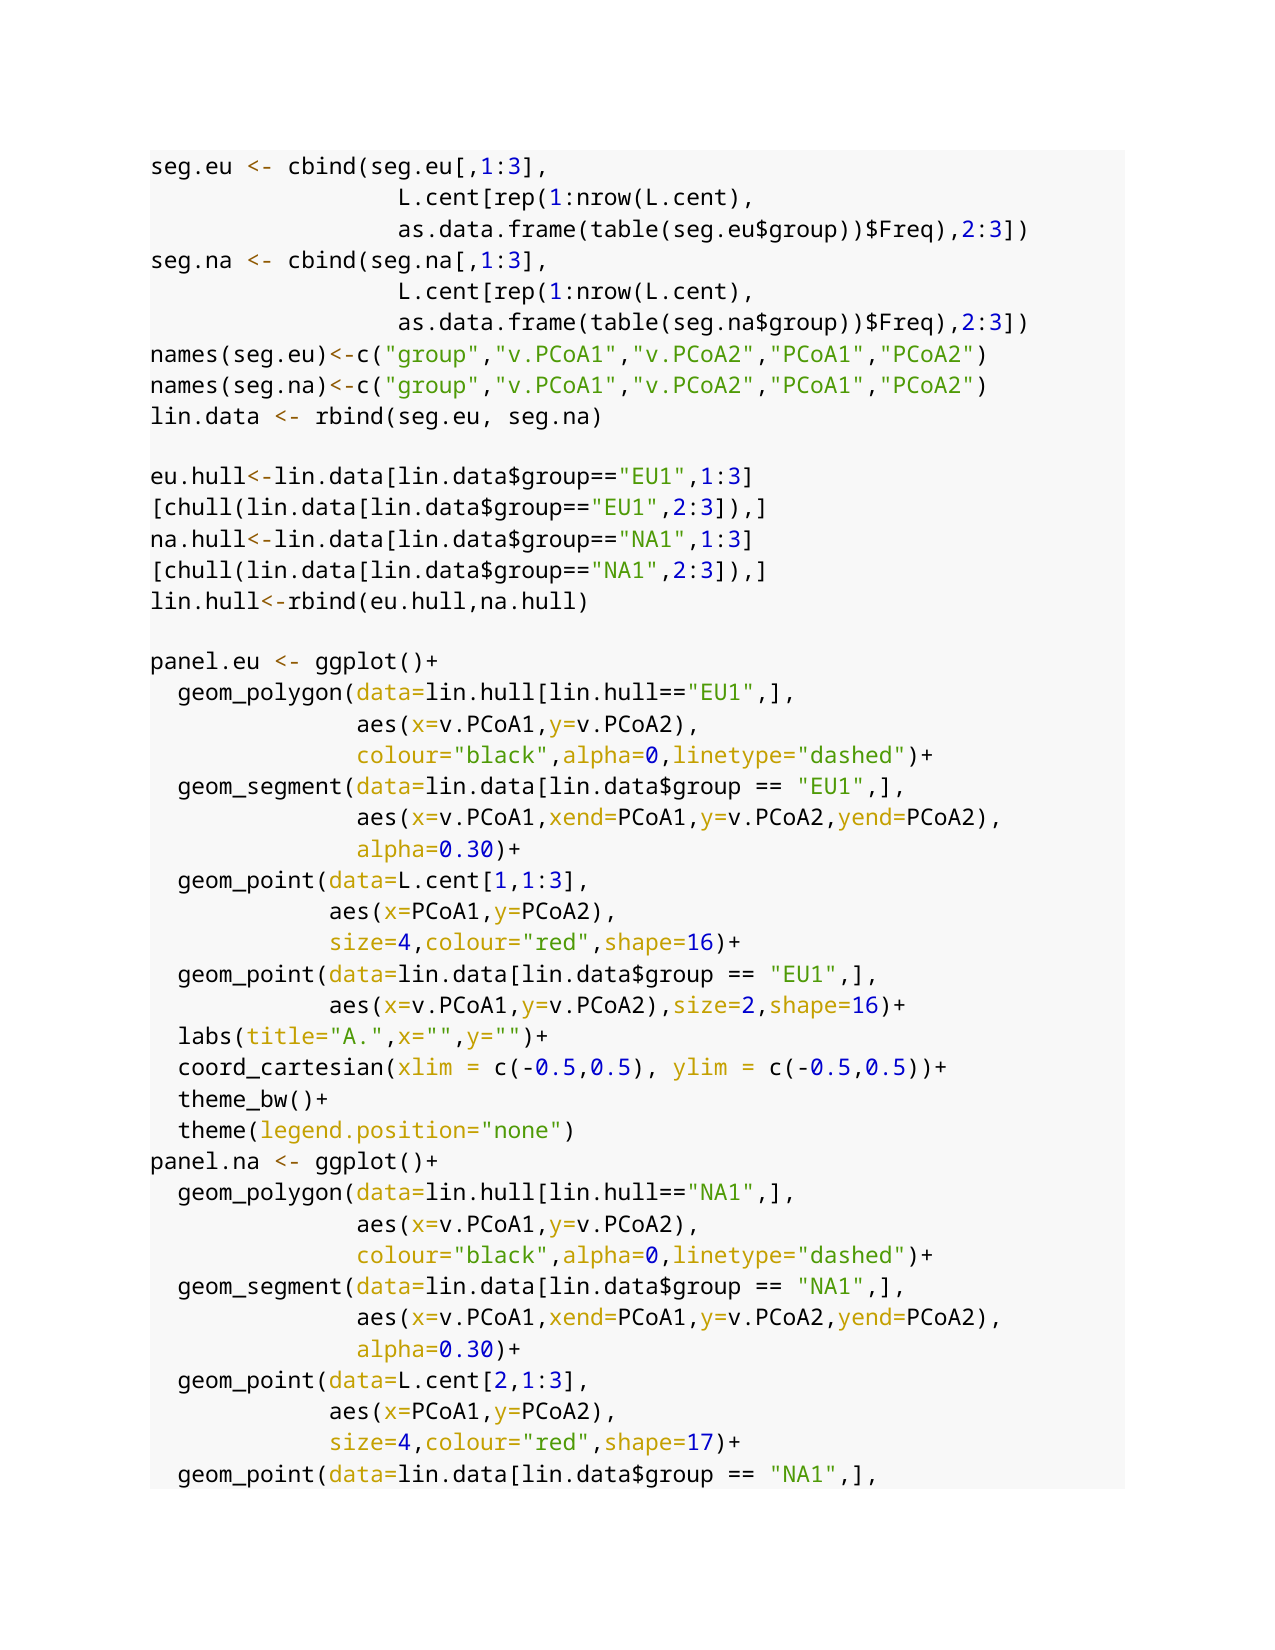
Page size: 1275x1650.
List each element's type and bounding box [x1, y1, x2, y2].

text [150, 150, 1125, 1489]
